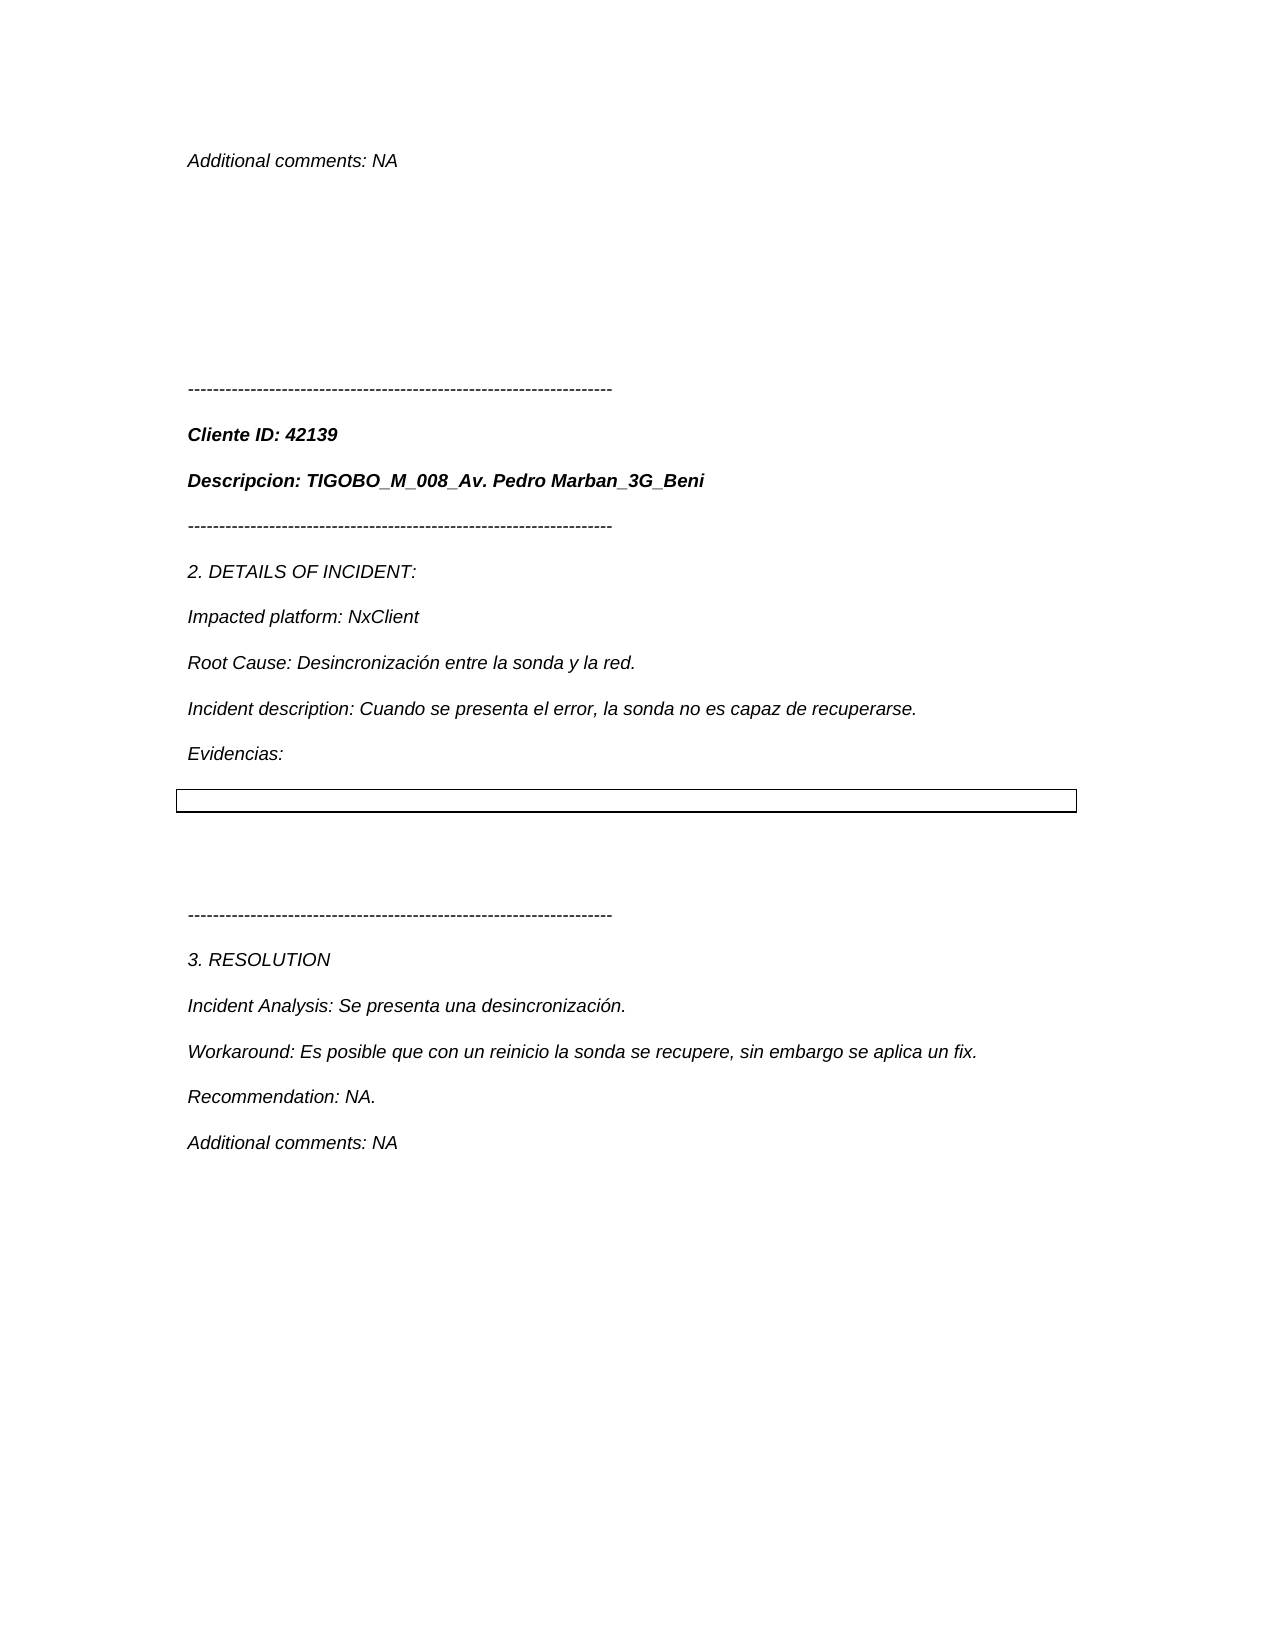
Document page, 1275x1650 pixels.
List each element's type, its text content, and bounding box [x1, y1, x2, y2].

text Impacted platform: NxClient [187, 606, 1087, 628]
text 3. RESOLUTION [187, 949, 1087, 971]
table_header [177, 790, 1076, 811]
text Descripcion: TIGOBO_M_008_Av. Pedro Marban_3G_Beni [187, 469, 1087, 491]
text 2. DETAILS OF INCIDENT: [187, 561, 1087, 582]
text Additional comments: NA [187, 1132, 1087, 1153]
text Recommendation: NA. [187, 1086, 1087, 1108]
text Evidencias: [187, 743, 1087, 765]
text Additional comments: NA [187, 150, 1087, 172]
text Workaround: Es posible que con un reinicio la sonda se recupere, sin embargo se aplica un fix. [187, 1041, 1087, 1062]
text Root Cause: Desincronización entre la sonda y la red. [187, 652, 1087, 673]
text -------------------------------------------------------------------- [187, 378, 1087, 400]
text Incident description: Cuando se presenta el error, la sonda no es capaz de recuperarse. [187, 697, 1087, 719]
text -------------------------------------------------------------------- [187, 904, 1087, 925]
text Cliente ID: 42139 [187, 424, 1087, 445]
text Incident Analysis: Se presenta una desincronización. [187, 995, 1087, 1016]
text -------------------------------------------------------------------- [187, 515, 1087, 537]
